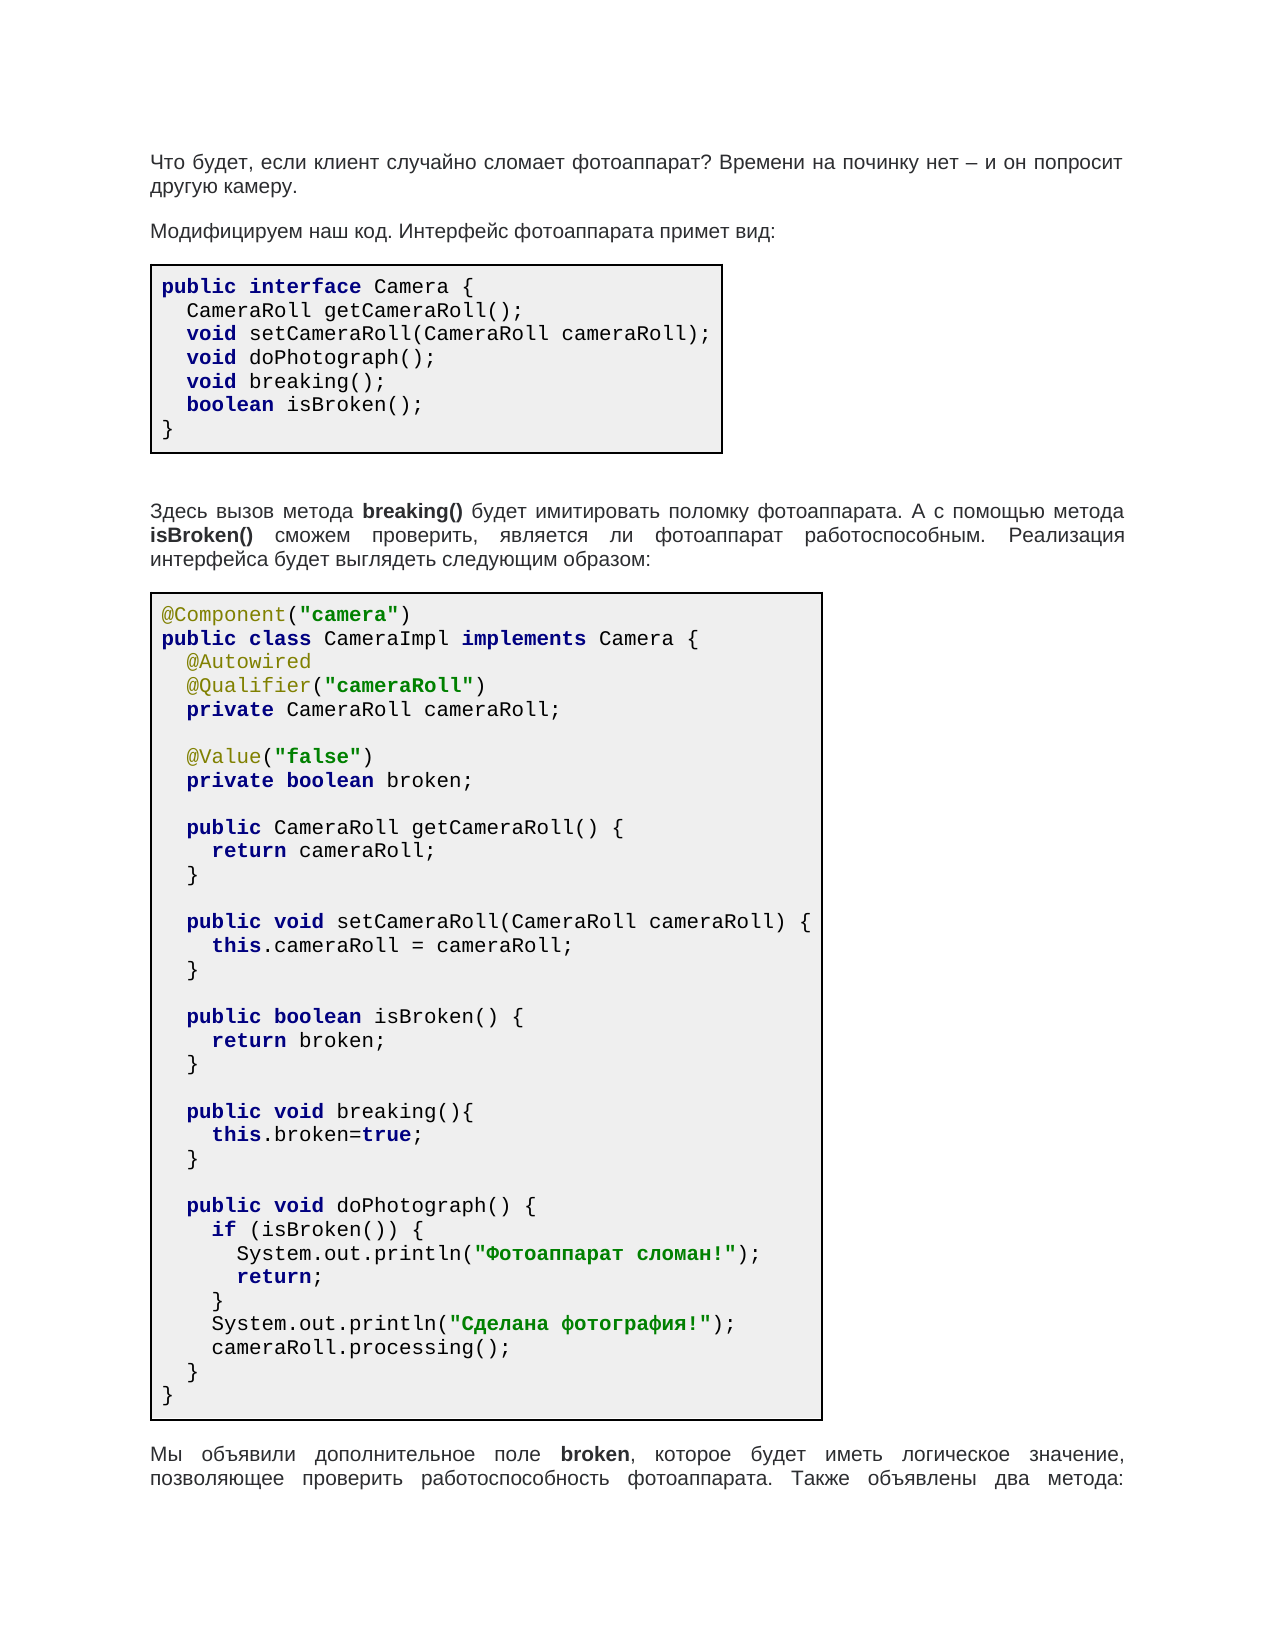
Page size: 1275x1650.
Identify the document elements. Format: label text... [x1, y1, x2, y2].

text Здесь вызов метода breaking() будет имитировать поломку фотоаппарата. А с помощью метода isBroken() сможем проверить, является ли фотоаппарат работоспособным. Реализация интерфейса будет выглядеть следующим образом: [150, 475, 1125, 571]
table_header @Component("camera") public class CameraImpl implements Camera { @Autowired @Qualifier("cameraRoll") private CameraRoll cameraRoll; @Value("false") private boolean broken; public CameraRoll getCameraRoll() { return cameraRoll; } public void setCameraRoll(CameraRoll cameraRoll) { this.cameraRoll = cameraRoll; } public boolean isBroken() { return broken; } public void breaking(){ this.broken=true; } public void doPhotograph() { if (isBroken()) { System.out.println("Фотоаппарат сломан!"); return; } System.out.println("Сделана фотография!"); cameraRoll.processing(); } } [152, 594, 821, 1418]
table_header public interface Camera { CameraRoll getCameraRoll(); void setCameraRoll(CameraRoll cameraRoll); void doPhotograph(); void breaking(); boolean isBroken(); } [152, 266, 721, 452]
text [150, 1441, 1125, 1489]
text Что будет, если клиент случайно сломает фотоаппарат? Времени на починку нет – и он попросит другую камеру. [150, 150, 1125, 198]
text Модифицируем наш код. Интерфейс фотоаппарата примет вид: [150, 219, 1125, 243]
